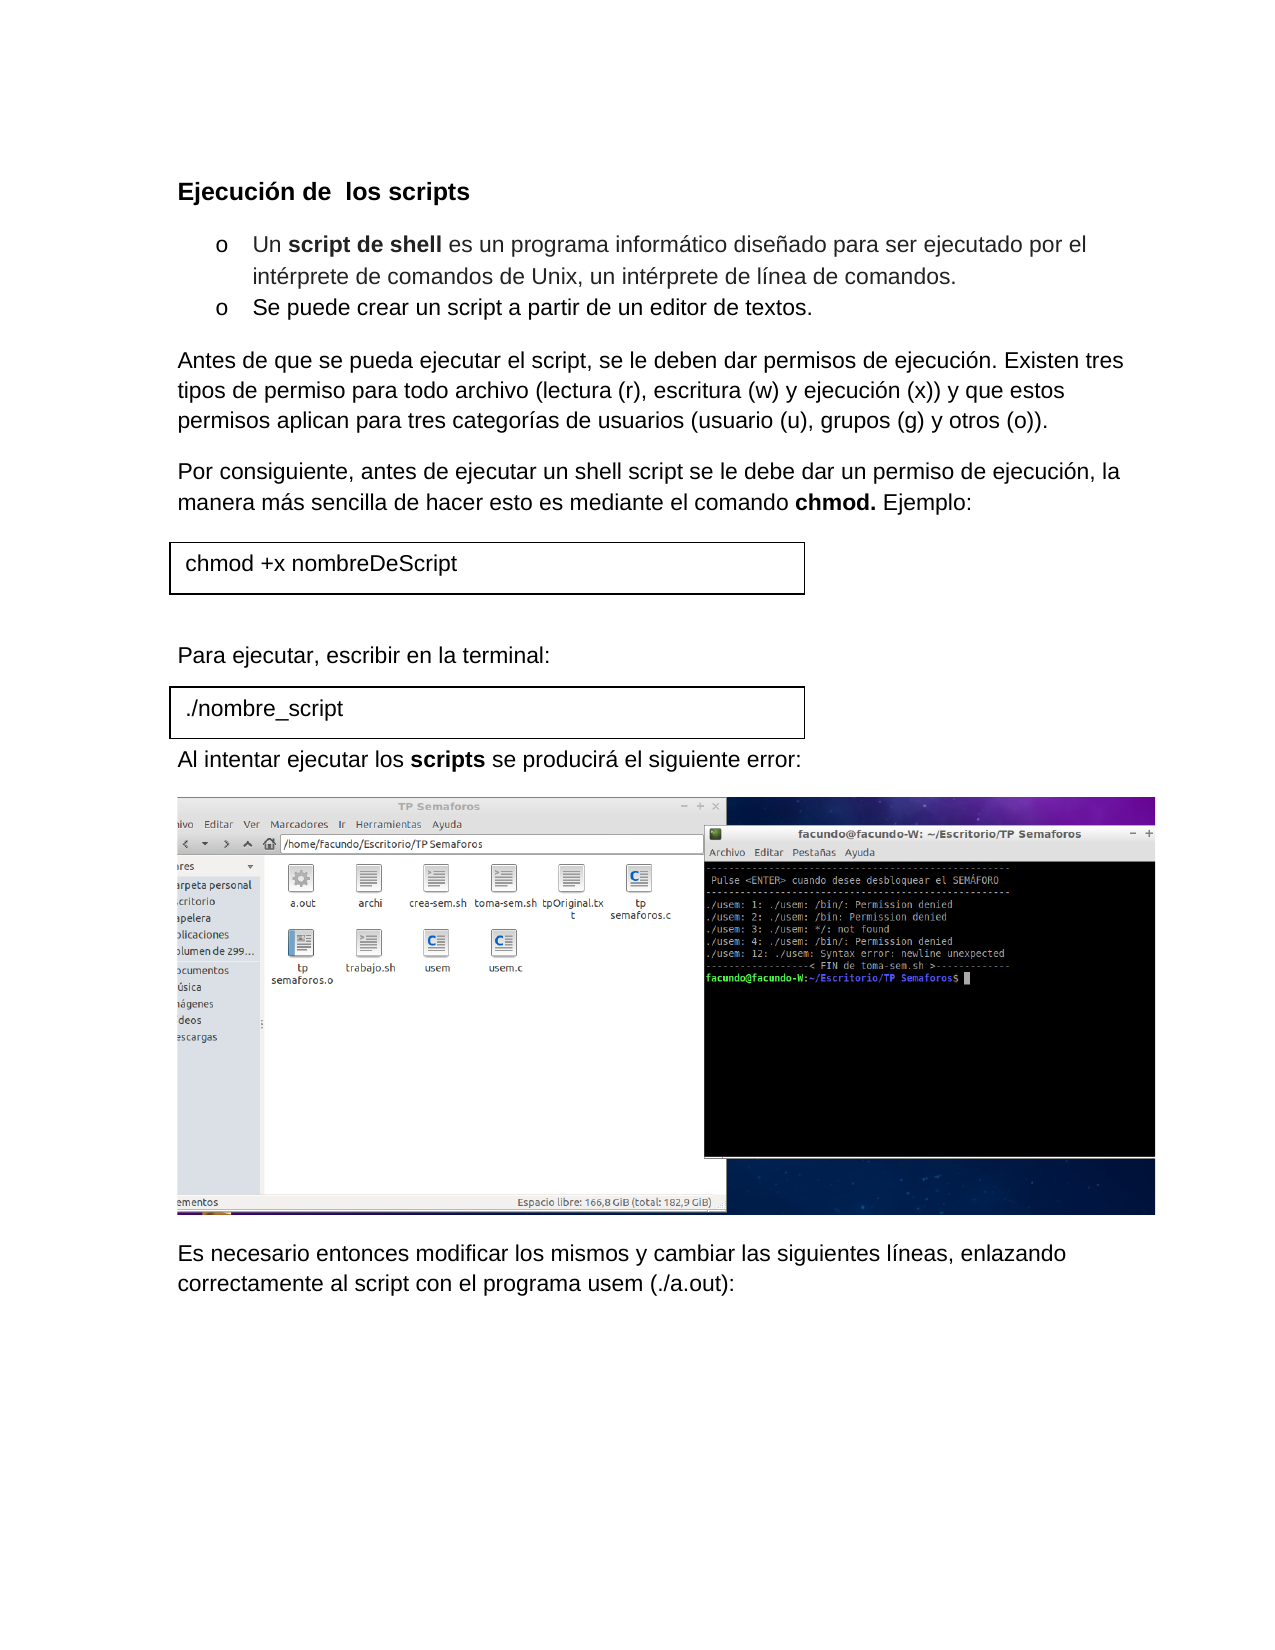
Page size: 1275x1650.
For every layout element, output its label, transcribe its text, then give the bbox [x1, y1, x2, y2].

list Un script de shell es un programa informático diseñado para ser ejecutado por el intérprete de comandos de Unix, un intérprete de línea de comandos. [215, 231, 1157, 289]
text Para ejecutar, escribir en la terminal: [177, 642, 1157, 668]
text Al intentar ejecutar los scripts se producirá el siguiente error: [177, 746, 1157, 773]
text Es necesario entonces modificar los mismos y cambiar las siguientes líneas, enlazando correctamente al script con el programa usem (./a.out): [177, 1240, 1157, 1296]
list Se puede crear un script a partir de un editor de textos. [215, 293, 1157, 322]
text Por consiguiente, antes de ejecutar un shell script se le debe dar un permiso de ejecución, la manera más sencilla de hacer esto es mediante el comando chmod. Ejemplo: [177, 458, 1157, 515]
picture [177, 797, 1156, 1215]
text Ejecución de los scripts [177, 177, 1157, 206]
text Antes de que se pueda ejecutar el script, se le deben dar permisos de ejecución. Existen tres tipos de permiso para todo archivo (lectura (r), escritura (w) y ejecución (x)) y que estos permisos aplican para tres categorías de usuarios (usuario (u), grupos (g) y otros (o)). [177, 347, 1157, 433]
